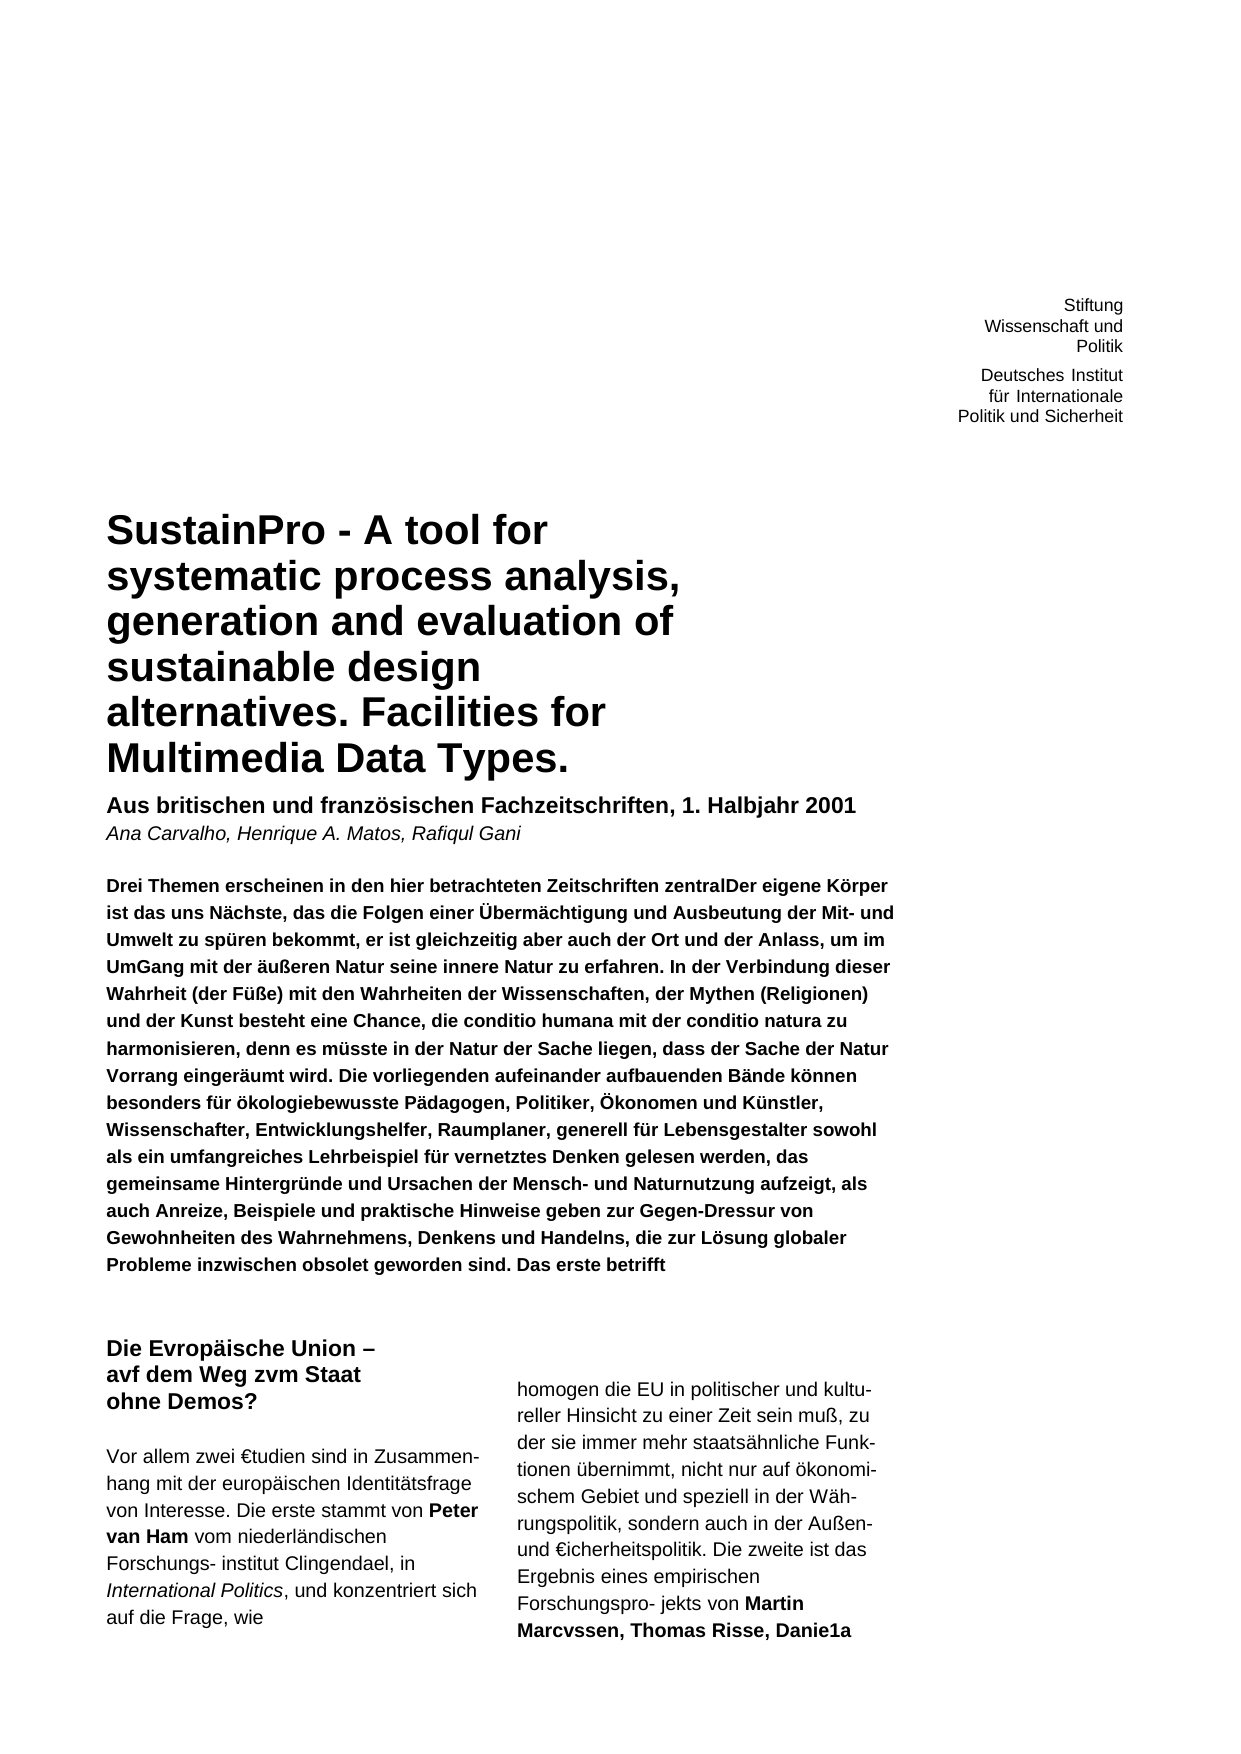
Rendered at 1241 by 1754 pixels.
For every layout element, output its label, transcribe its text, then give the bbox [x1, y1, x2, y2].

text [517, 1377, 901, 1641]
text Ana Carvalho, Henrique A. Matos, Rafiqul Gani [106, 822, 1134, 845]
text Deutsches Institut für Internationale Politik und Sicherheit [949, 365, 1123, 426]
subtitle Die Evropäische Union – avf dem Weg zvm Staat ohne Demos? [106, 1334, 376, 1414]
subtitle Vor allem zwei €tudien sind in Zusammen- hang mit der europäischen Identitätsfrage von Interesse. Die erste stammt von Peter van Ham vom niederländischen Forschungs- institut Clingendael, in International Politics, und konzentriert sich auf die Frage, wie [106, 1445, 490, 1628]
text SustainPro - A tool for systematic process analysis, generation and evaluation of sustainable design alternatives. Facilities for Multimedia Data Types. [106, 508, 718, 781]
text Politik [94, 336, 1123, 356]
text Drei Themen erscheinen in den hier betrachteten Zeitschriften zentralDer eigene Körper ist das uns Nächste, das die Folgen einer Übermächtigung und Ausbeutung der Mit- und Umwelt zu spüren bekommt, er ist gleichzeitig aber auch der Ort und der Anlass, um im UmGang mit der äußeren Natur seine innere Natur zu erfahren. In der Verbindung dieser Wahrheit (der Füße) mit den Wahrheiten der Wissenschaften, der Mythen (Religionen) und der Kunst besteht eine Chance, die conditio humana mit der conditio natura zu harmonisieren, denn es müsste in der Natur der Sache liegen, dass der Sache der Natur Vorrang eingeräumt wird. Die vorliegenden aufeinander aufbauenden Bände können besonders für ökologiebewusste Pädagogen, Politiker, Ökonomen und Künstler, Wissenschafter, Entwicklungshelfer, Raumplaner, generell für Lebensgestalter sowohl als ein umfangreiches Lehrbeispiel für vernetztes Denken gelesen werden, das gemeinsame Hintergründe und Ursachen der Mensch- und Naturnutzung aufzeigt, als auch Anreize, Beispiele und praktische Hinweise geben zur Gegen-Dressur von Gewohnheiten des Wahrnehmens, Denkens und Handelns, die zur Lösung globaler Probleme inzwischen obsolet geworden sind. Das erste betrifft [106, 875, 897, 1276]
text Stiftung Wissenschaft und [982, 295, 1123, 336]
subtitle Aus britischen und französischen Fachzeitschriften, 1. Halbjahr 2001 [106, 792, 1134, 818]
